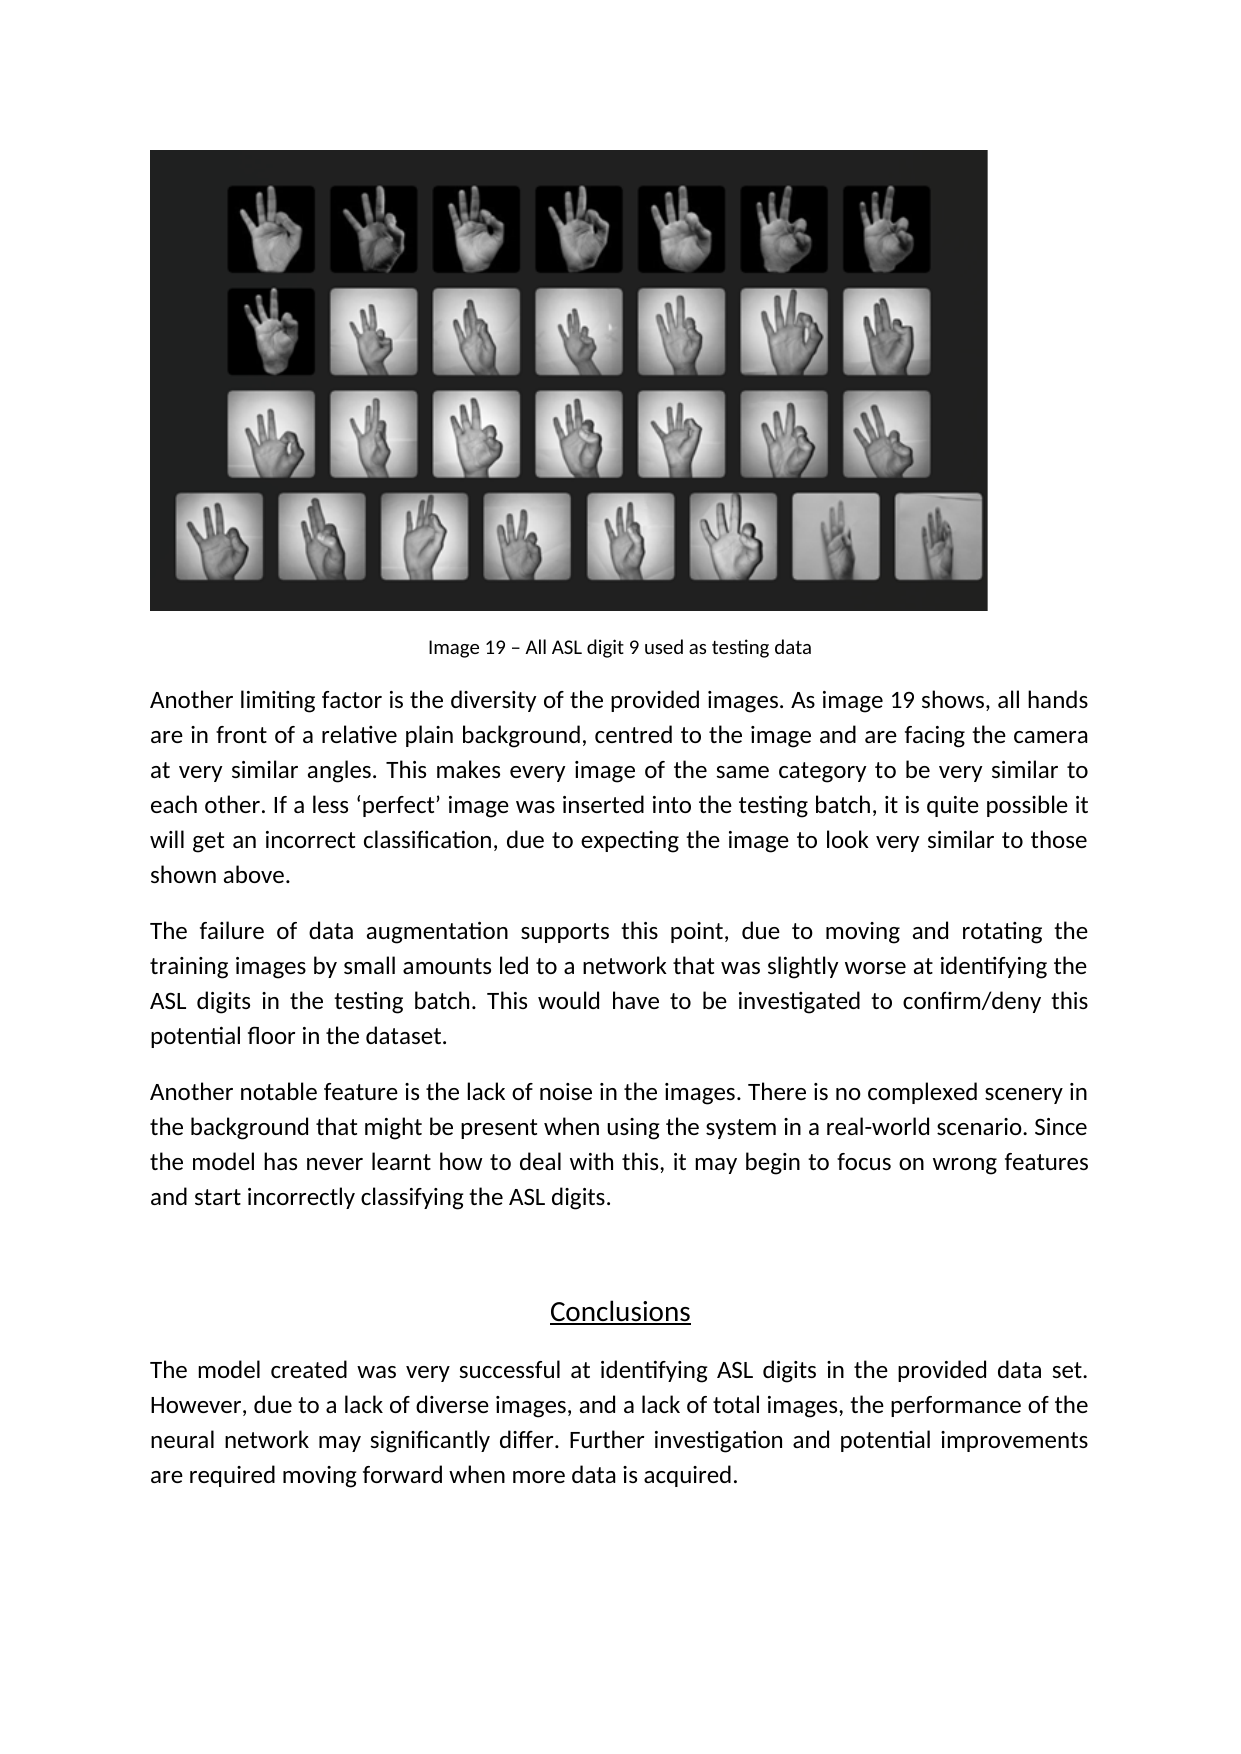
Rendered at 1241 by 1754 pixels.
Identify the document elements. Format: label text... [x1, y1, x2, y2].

text Conclusions [150, 1293, 1090, 1328]
text The failure of data augmentation supports this point, due to moving and rotating the training images by small amounts led to a network that was slightly worse at identifying the ASL digits in the testing batch. This would have to be investigated to confirm/deny this potential floor in the dataset. [150, 915, 1090, 1051]
picture [150, 150, 988, 611]
text Another limiting factor is the diversity of the provided images. As image 19 shows, all hands are in front of a relative plain background, centred to the image and are facing the camera at very similar angles. This makes every image of the same category to be very similar to each other. If a less ‘perfect’ image was inserted into the testing batch, it is quite possible it will get an incorrect classification, due to expecting the image to look very similar to those shown above. [150, 684, 1090, 890]
text Another notable feature is the lack of noise in the images. There is no complexed scenery in the background that might be present when using the system in a real-world scenario. Since the model has never learnt how to deal with this, it may begin to focus on wrong features and start incorrectly classifying the ASL digits. [150, 1076, 1090, 1212]
text Image 19 – All ASL digit 9 used as testing data [150, 634, 1090, 660]
text The model created was very successful at identifying ASL digits in the provided data set. However, due to a lack of diverse images, and a lack of total images, the performance of the neural network may significantly differ. Further investigation and potential improvements are required moving forward when more data is acquired. [150, 1355, 1090, 1490]
